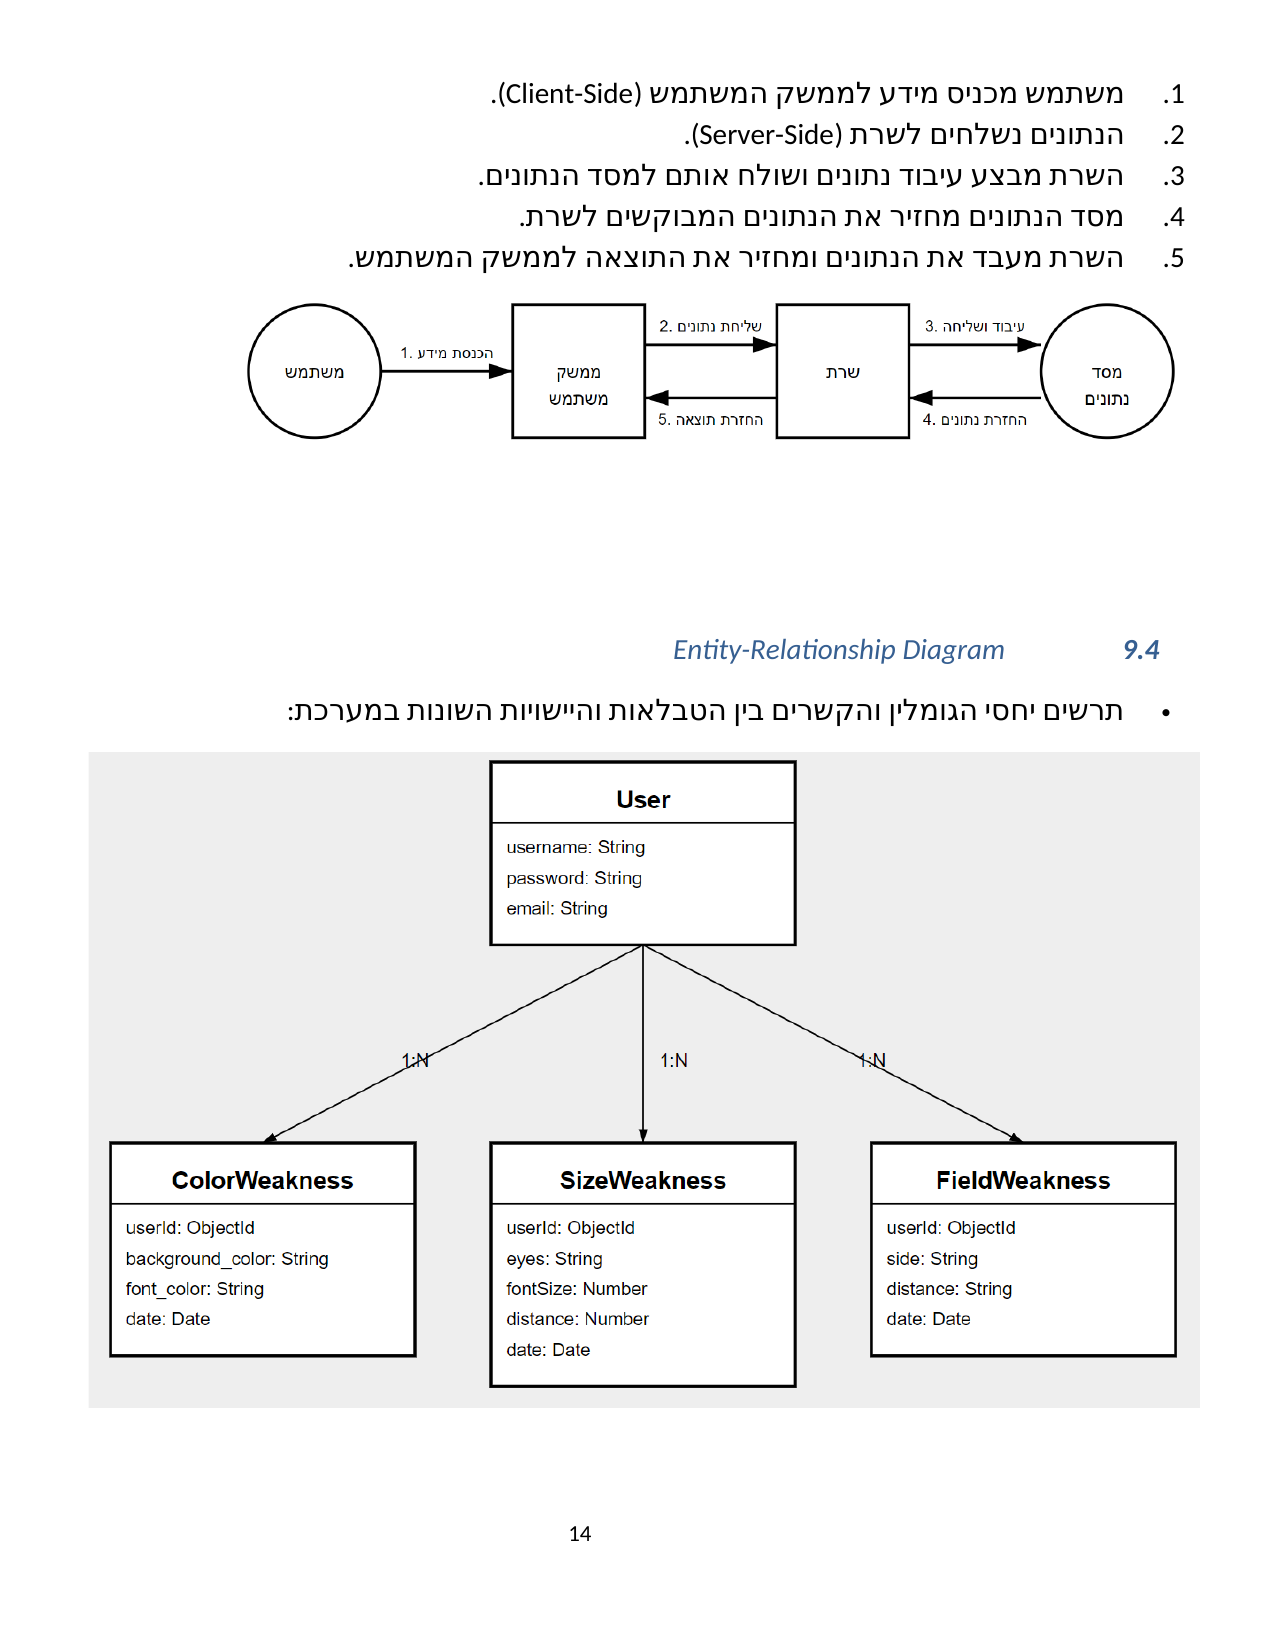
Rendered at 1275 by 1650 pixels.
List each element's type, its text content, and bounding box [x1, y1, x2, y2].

list משתמש מכניס מידע לממשק המשתמש (Client-Side). [75, 75, 1162, 111]
picture [225, 279, 1200, 479]
subtitle 9.4 Entity-Relationship Diagram [227, 631, 1162, 667]
picture [88, 752, 1200, 1408]
list הנתונים נשלחים לשרת (Server-Side). [75, 116, 1162, 152]
list השרת מבצע עיבוד נתונים ושולח אותם למסד הנתונים. [75, 157, 1162, 192]
list תרשים יחסי הגומלין והקשרים בין הטבלאות והיישויות השונות במערכת: [225, 692, 1162, 727]
list השרת מעבד את הנתונים ומחזיר את התוצאה לממשק המשתמש. [75, 239, 1162, 274]
list מסד הנתונים מחזיר את הנתונים המבוקשים לשרת. [75, 198, 1162, 233]
